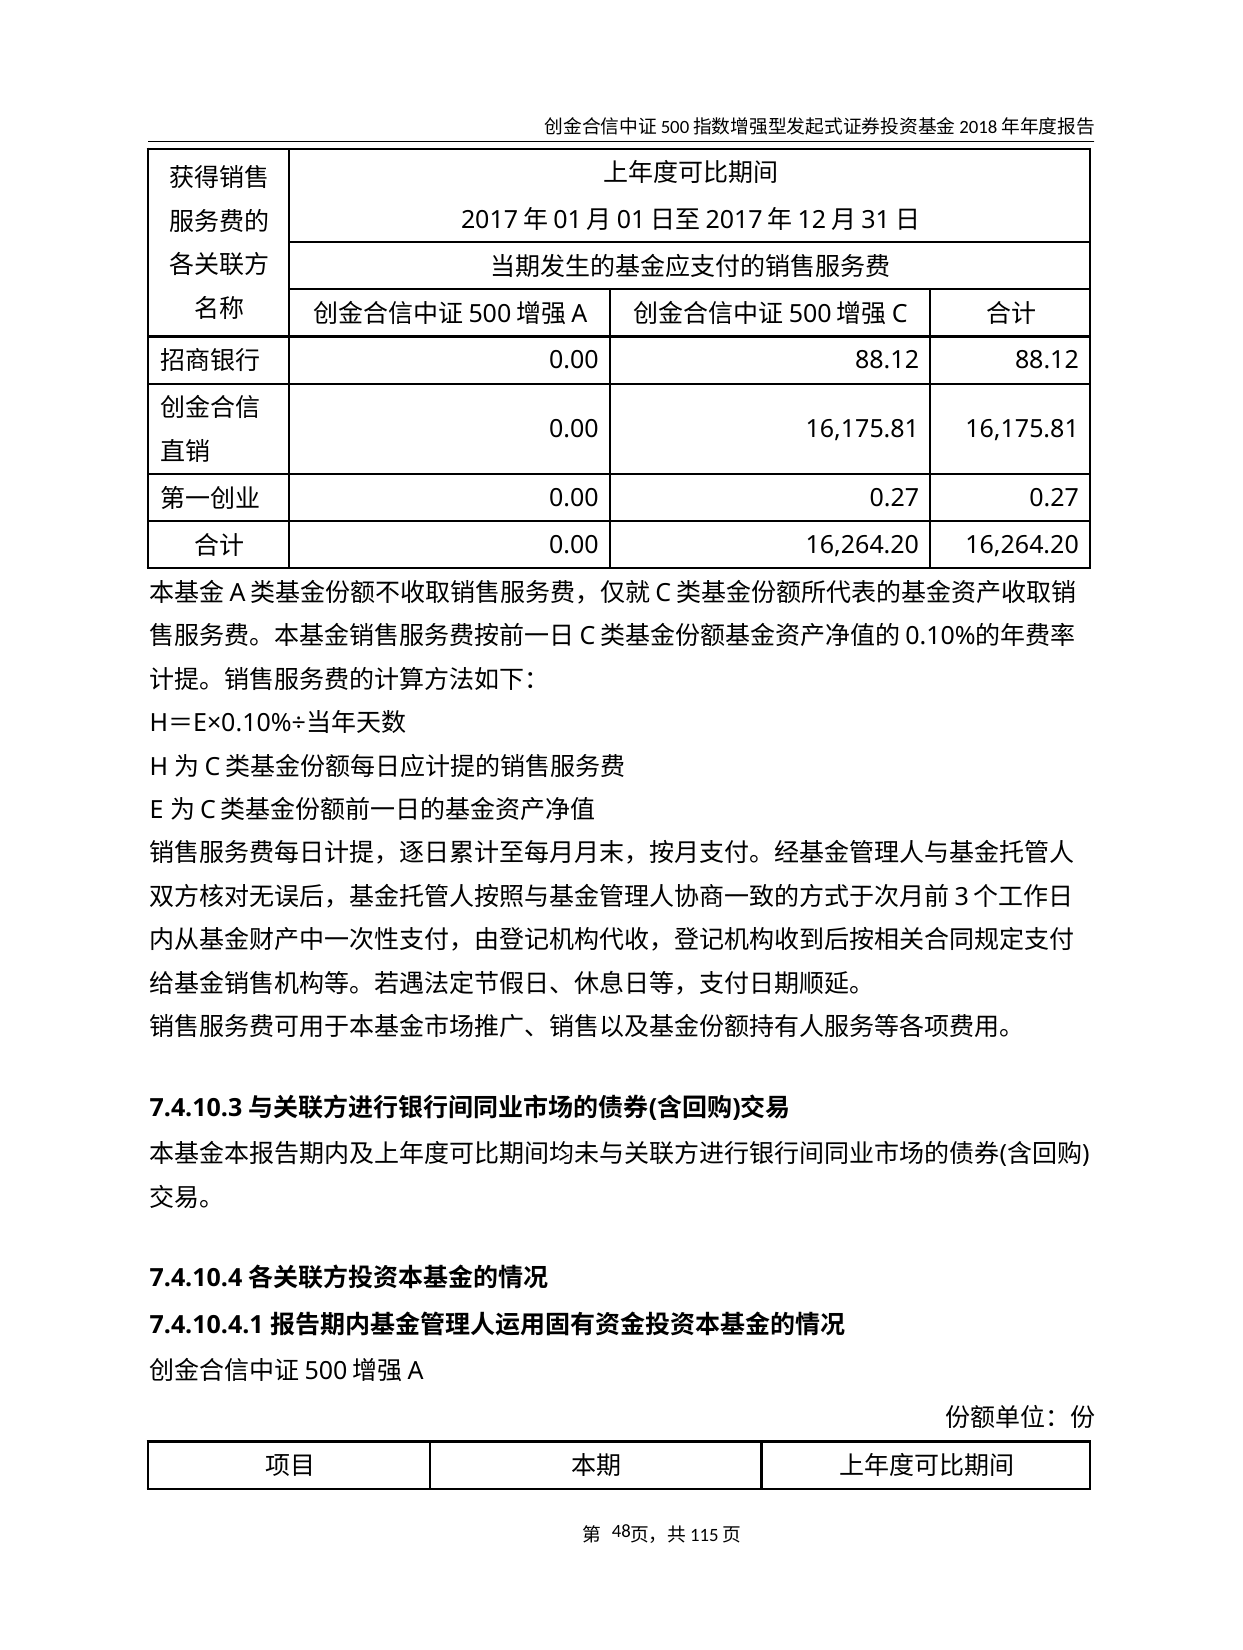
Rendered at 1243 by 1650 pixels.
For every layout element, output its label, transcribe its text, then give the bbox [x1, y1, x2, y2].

table_cell 0.27 [931, 475, 1089, 520]
text 本基金本报告期内及上年度可比期间均未与关联方进行银行间同业市场的债券(含回购)交易。 [149, 1134, 1094, 1213]
table_cell 16,264.20 [611, 522, 929, 567]
table_cell 0.00 [290, 475, 609, 520]
table_cell 合计 [931, 290, 1089, 335]
table_cell 当期发生的基金应支付的销售服务费 [290, 243, 1089, 288]
table_cell 0.00 [290, 385, 609, 473]
table_cell 16,264.20 [931, 522, 1089, 567]
table_cell 招商银行 [149, 338, 288, 382]
table_cell 16,175.81 [931, 385, 1089, 473]
text 创金合信中证500增强A [149, 1351, 1094, 1387]
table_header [431, 1443, 760, 1487]
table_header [763, 1443, 1089, 1487]
table_cell 88.12 [931, 338, 1089, 382]
table_cell 16,175.81 [611, 385, 929, 473]
table_cell 第一创业 [149, 475, 288, 520]
table_cell 合计 [149, 522, 288, 567]
table_cell 创金合信中证500增强A [290, 290, 609, 335]
text 7.4.10.3 与关联方进行银行间同业市场的债券(含回购)交易 [149, 1087, 1094, 1123]
text 本基金A类基金份额不收取销售服务费，仅就C类基金份额所代表的基金资产收取销售服务费。本基金销售服务费按前一日C类基金份额基金资产净值的0.10%的年费率计提。销售服务费的计算方法如下： H＝E×0.10%÷当年天数 H 为C类基金份额每日应计提的销售服务费 E 为C类基金份额前一日的基金资产净值 销售服务费每日计提，逐日累计至每月月末，按月支付。经基金管理人与基金托管人双方核对无误后，基金托管人按照与基金管理人协商一致的方式于次月前3个工作日内从基金财产中一次性支付，由登记机构代收，登记机构收到后按相关合同规定支付给基金销售机构等。若遇法定节假日、休息日等，支付日期顺延。 销售服务费可用于本基金市场推广、销售以及基金份额持有人服务等各项费用。 [149, 572, 1094, 1043]
table_cell 获得销售服务费的各关联方名称 [149, 150, 288, 335]
table_cell 上年度可比期间 2017年01月01日至2017年12月31日 [290, 150, 1089, 241]
table_cell 0.00 [290, 338, 609, 382]
table_cell 88.12 [611, 338, 929, 382]
table_cell 0.00 [290, 522, 609, 567]
table_header 项目 [149, 1443, 429, 1487]
text 7.4.10.4.1 报告期内基金管理人运用固有资金投资本基金的情况 [149, 1304, 1094, 1340]
text 7.4.10.4 各关联方投资本基金的情况 [149, 1258, 1094, 1294]
table_cell 创金合信直销 [149, 385, 288, 473]
table_cell 创金合信中证500增强C [611, 290, 929, 335]
text 份额单位：份 [149, 1397, 1094, 1433]
table_cell 0.27 [611, 475, 929, 520]
